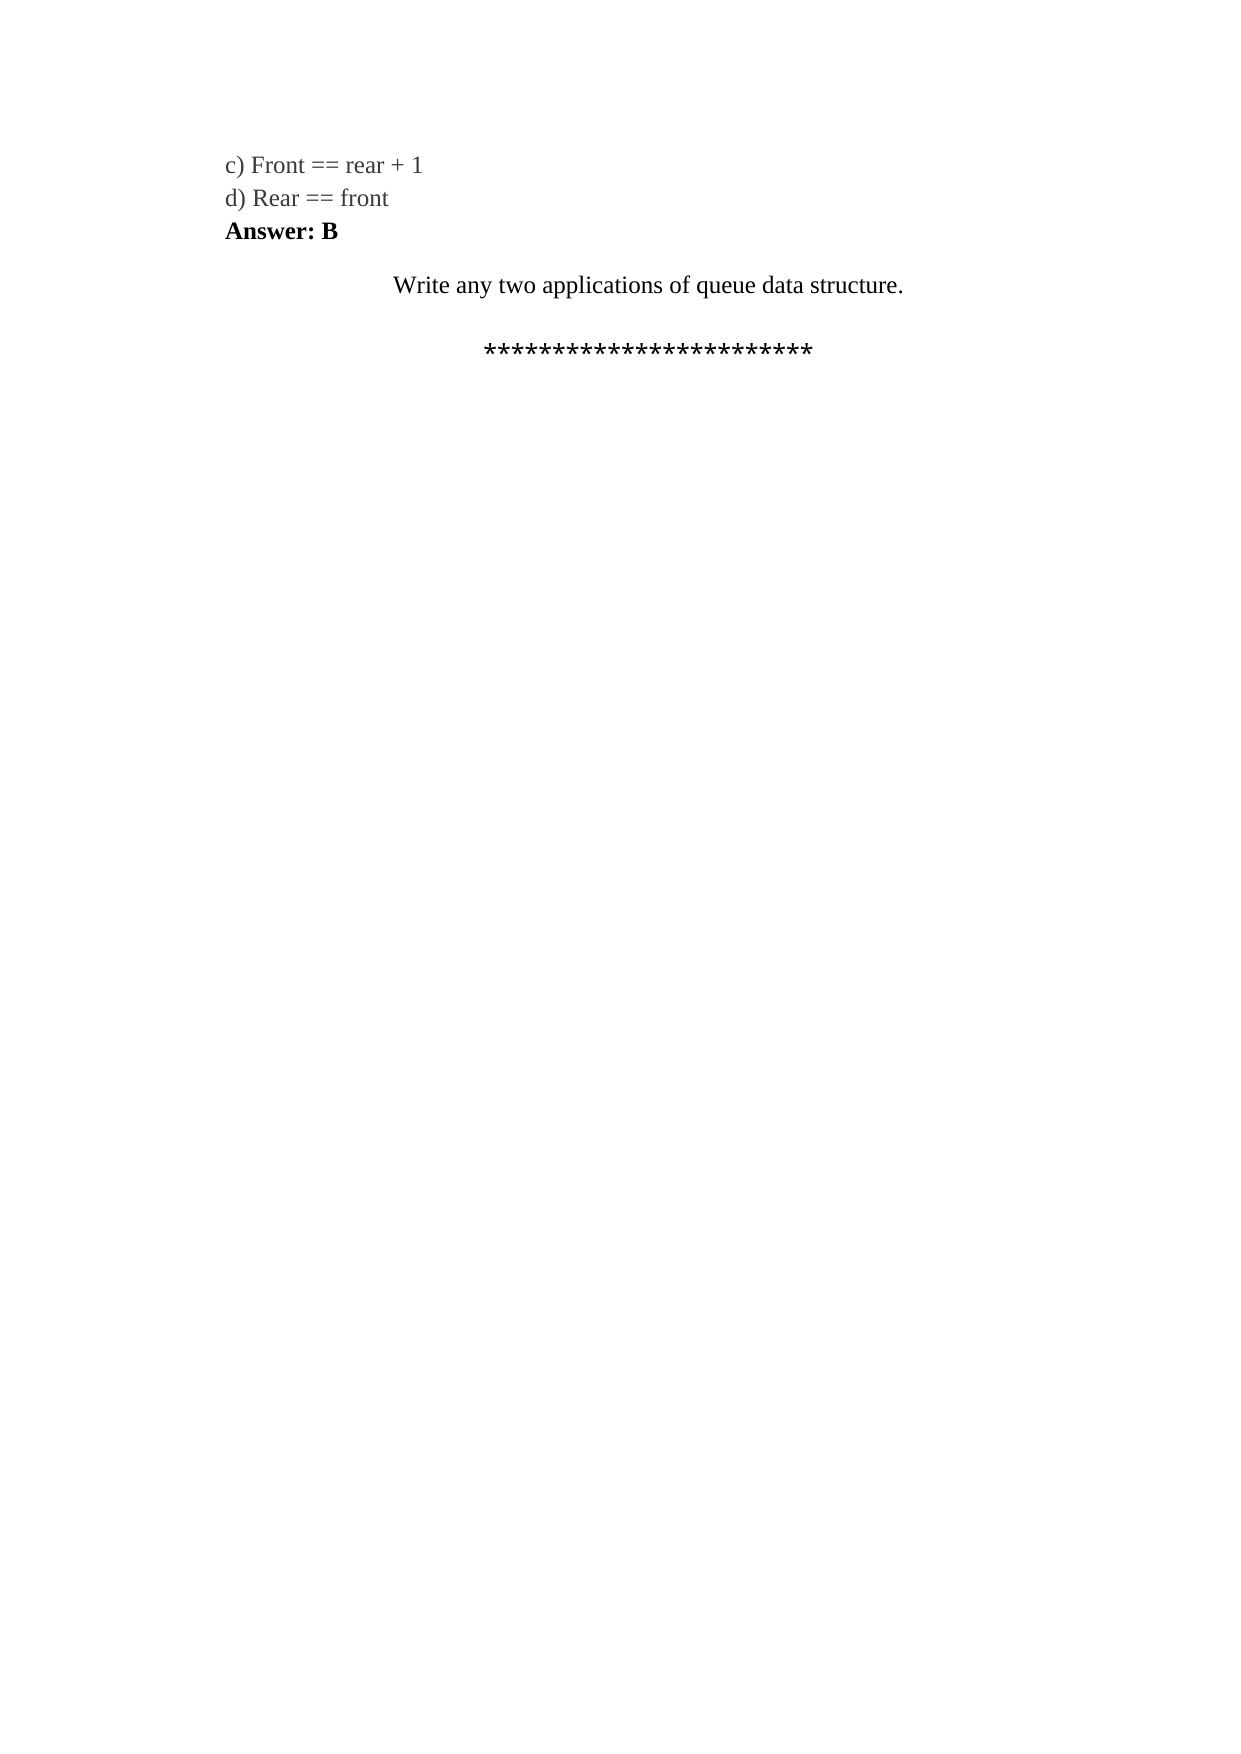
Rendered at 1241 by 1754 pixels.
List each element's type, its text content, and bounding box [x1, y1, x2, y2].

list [187, 150, 1090, 212]
list Answer: B [225, 216, 1090, 245]
text ************************ [206, 336, 1090, 370]
text Write any two applications of queue data structure. [206, 270, 1090, 299]
